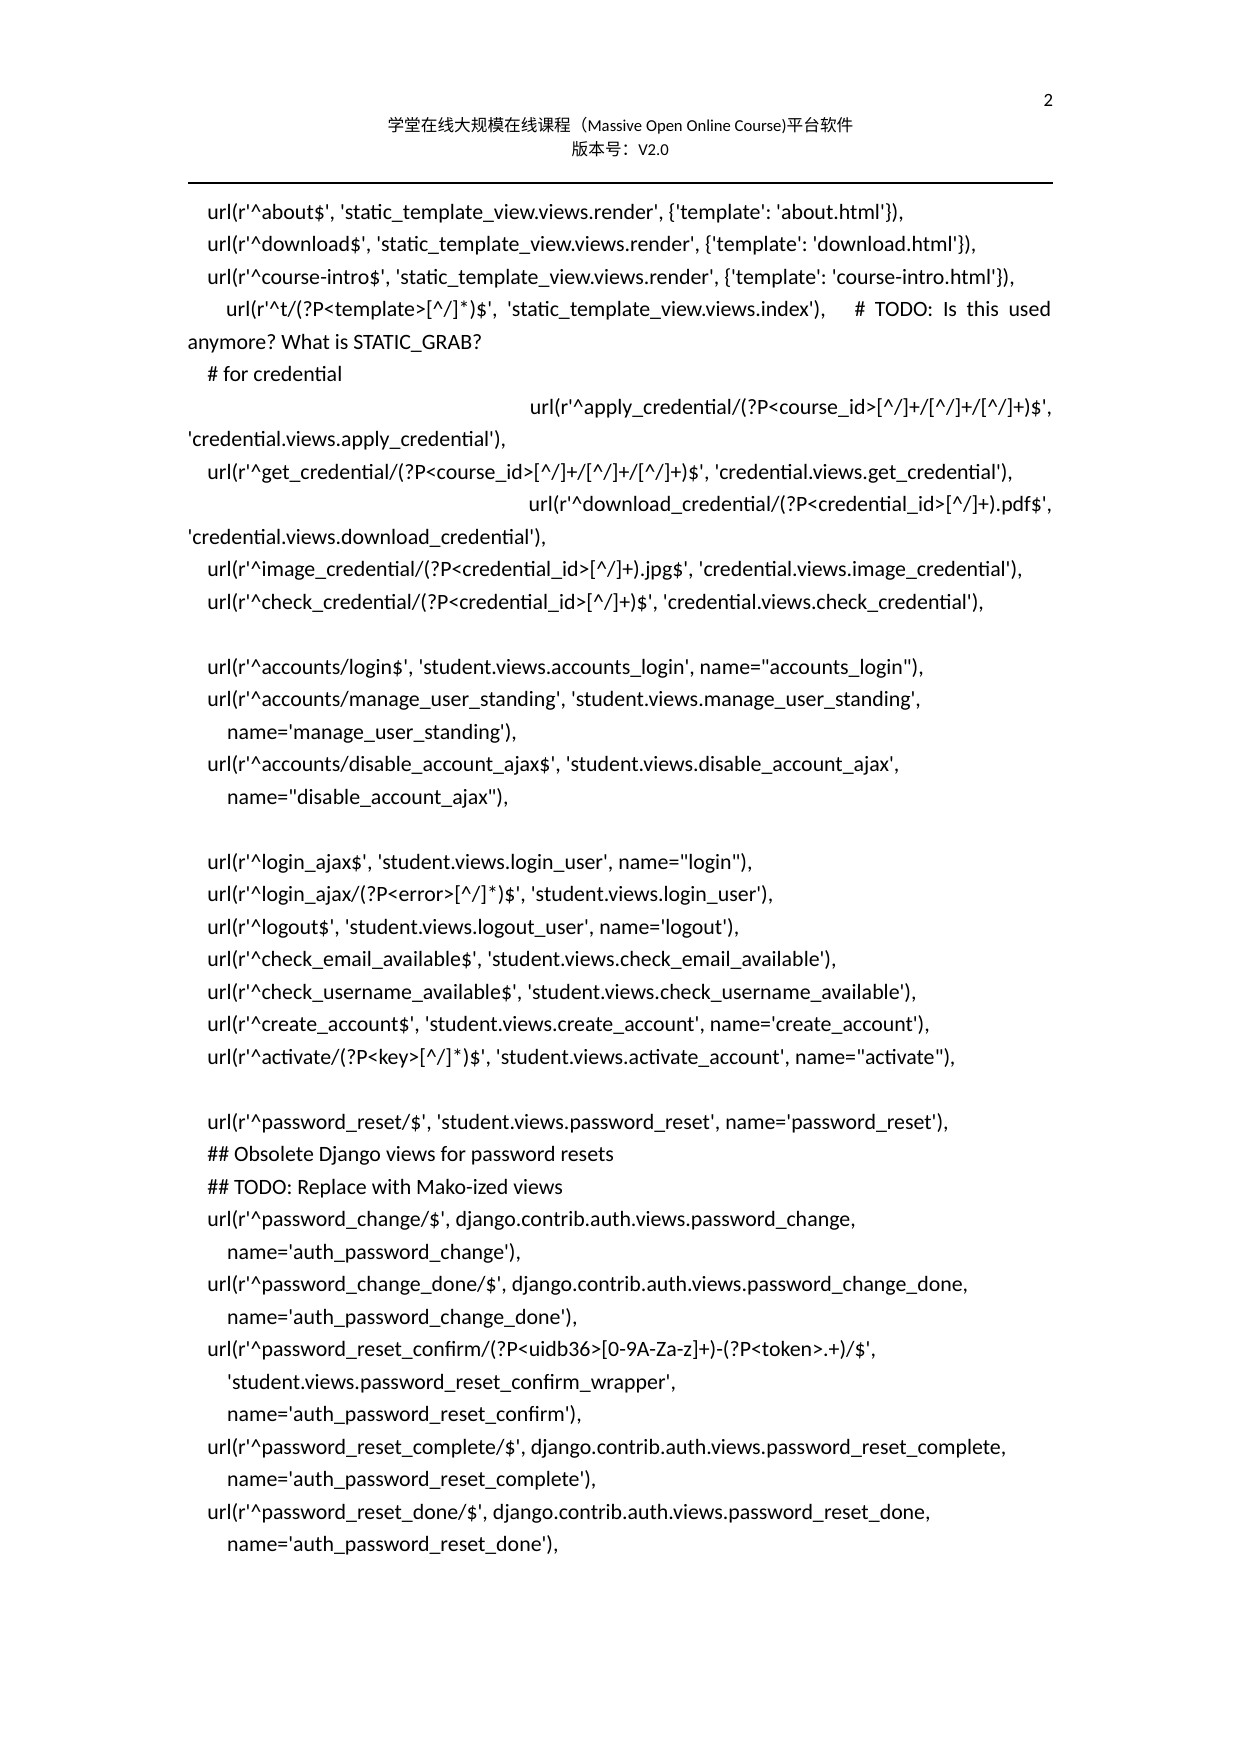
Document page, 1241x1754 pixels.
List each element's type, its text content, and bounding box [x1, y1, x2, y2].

text url(r'^get_credential/(?P<course_id>[^/]+/[^/]+/[^/]+)$', 'credential.views.get_credential'), [187, 455, 1053, 488]
text ## Obsolete Django views for password resets [187, 1138, 1053, 1170]
text name='auth_password_reset_confirm'), [187, 1398, 1053, 1430]
text url(r'^activate/(?P<key>[^/]*)$', 'student.views.activate_account', name="activate"), [187, 1040, 1053, 1073]
text url(r'^about$', 'static_template_view.views.render', {'template': 'about.html'}), [187, 195, 1053, 228]
text url(r'^accounts/manage_user_standing', 'student.views.manage_user_standing', [187, 683, 1053, 715]
text url(r'^accounts/login$', 'student.views.accounts_login', name="accounts_login"), [187, 650, 1053, 683]
text url(r'^password_change_done/$', django.contrib.auth.views.password_change_done, [187, 1268, 1053, 1300]
text url(r'^course-intro$', 'static_template_view.views.render', {'template': 'course-intro.html'}), [187, 260, 1053, 293]
text url(r'^password_reset_confirm/(?P<uidb36>[0-9A-Za-z]+)-(?P<token>.+)/$', [187, 1333, 1053, 1365]
text url(r'^check_credential/(?P<credential_id>[^/]+)$', 'credential.views.check_credential'), [187, 585, 1053, 618]
text url(r'^login_ajax/(?P<error>[^/]*)$', 'student.views.login_user'), [187, 878, 1053, 910]
text url(r'^download_credential/(?P<credential_id>[^/]+).pdf$', 'credential.views.download_credential'), [187, 488, 1053, 553]
text url(r'^check_username_available$', 'student.views.check_username_available'), [187, 975, 1053, 1008]
text url(r'^logout$', 'student.views.logout_user', name='logout'), [187, 910, 1053, 943]
text url(r'^login_ajax$', 'student.views.login_user', name="login"), [187, 845, 1053, 878]
text url(r'^password_reset_done/$', django.contrib.auth.views.password_reset_done, [187, 1495, 1053, 1528]
text name='manage_user_standing'), [187, 715, 1053, 748]
text url(r'^password_reset_complete/$', django.contrib.auth.views.password_reset_complete, [187, 1430, 1053, 1463]
text 'student.views.password_reset_confirm_wrapper', [187, 1365, 1053, 1398]
text url(r'^password_change/$', django.contrib.auth.views.password_change, [187, 1203, 1053, 1235]
text url(r'^create_account$', 'student.views.create_account', name='create_account'), [187, 1008, 1053, 1040]
text name='auth_password_change_done'), [187, 1300, 1053, 1333]
text url(r'^download$', 'static_template_view.views.render', {'template': 'download.html'}), [187, 228, 1053, 260]
text url(r'^t/(?P<template>[^/]*)$', 'static_template_view.views.index'), # TODO: Is this used anymore? What is STATIC_GRAB? [187, 293, 1053, 358]
text url(r'^check_email_available$', 'student.views.check_email_available'), [187, 943, 1053, 975]
text name="disable_account_ajax"), [187, 780, 1053, 813]
text name='auth_password_reset_complete'), [187, 1463, 1053, 1495]
text url(r'^password_reset/$', 'student.views.password_reset', name='password_reset'), [187, 1105, 1053, 1138]
text ## TODO: Replace with Mako-ized views [187, 1170, 1053, 1203]
text name='auth_password_reset_done'), [187, 1528, 1053, 1560]
text url(r'^apply_credential/(?P<course_id>[^/]+/[^/]+/[^/]+)$', 'credential.views.apply_credential'), [187, 390, 1053, 455]
text url(r'^accounts/disable_account_ajax$', 'student.views.disable_account_ajax', [187, 748, 1053, 780]
text url(r'^image_credential/(?P<credential_id>[^/]+).jpg$', 'credential.views.image_credential'), [187, 553, 1053, 585]
text name='auth_password_change'), [187, 1235, 1053, 1268]
text # for credential [187, 358, 1053, 390]
